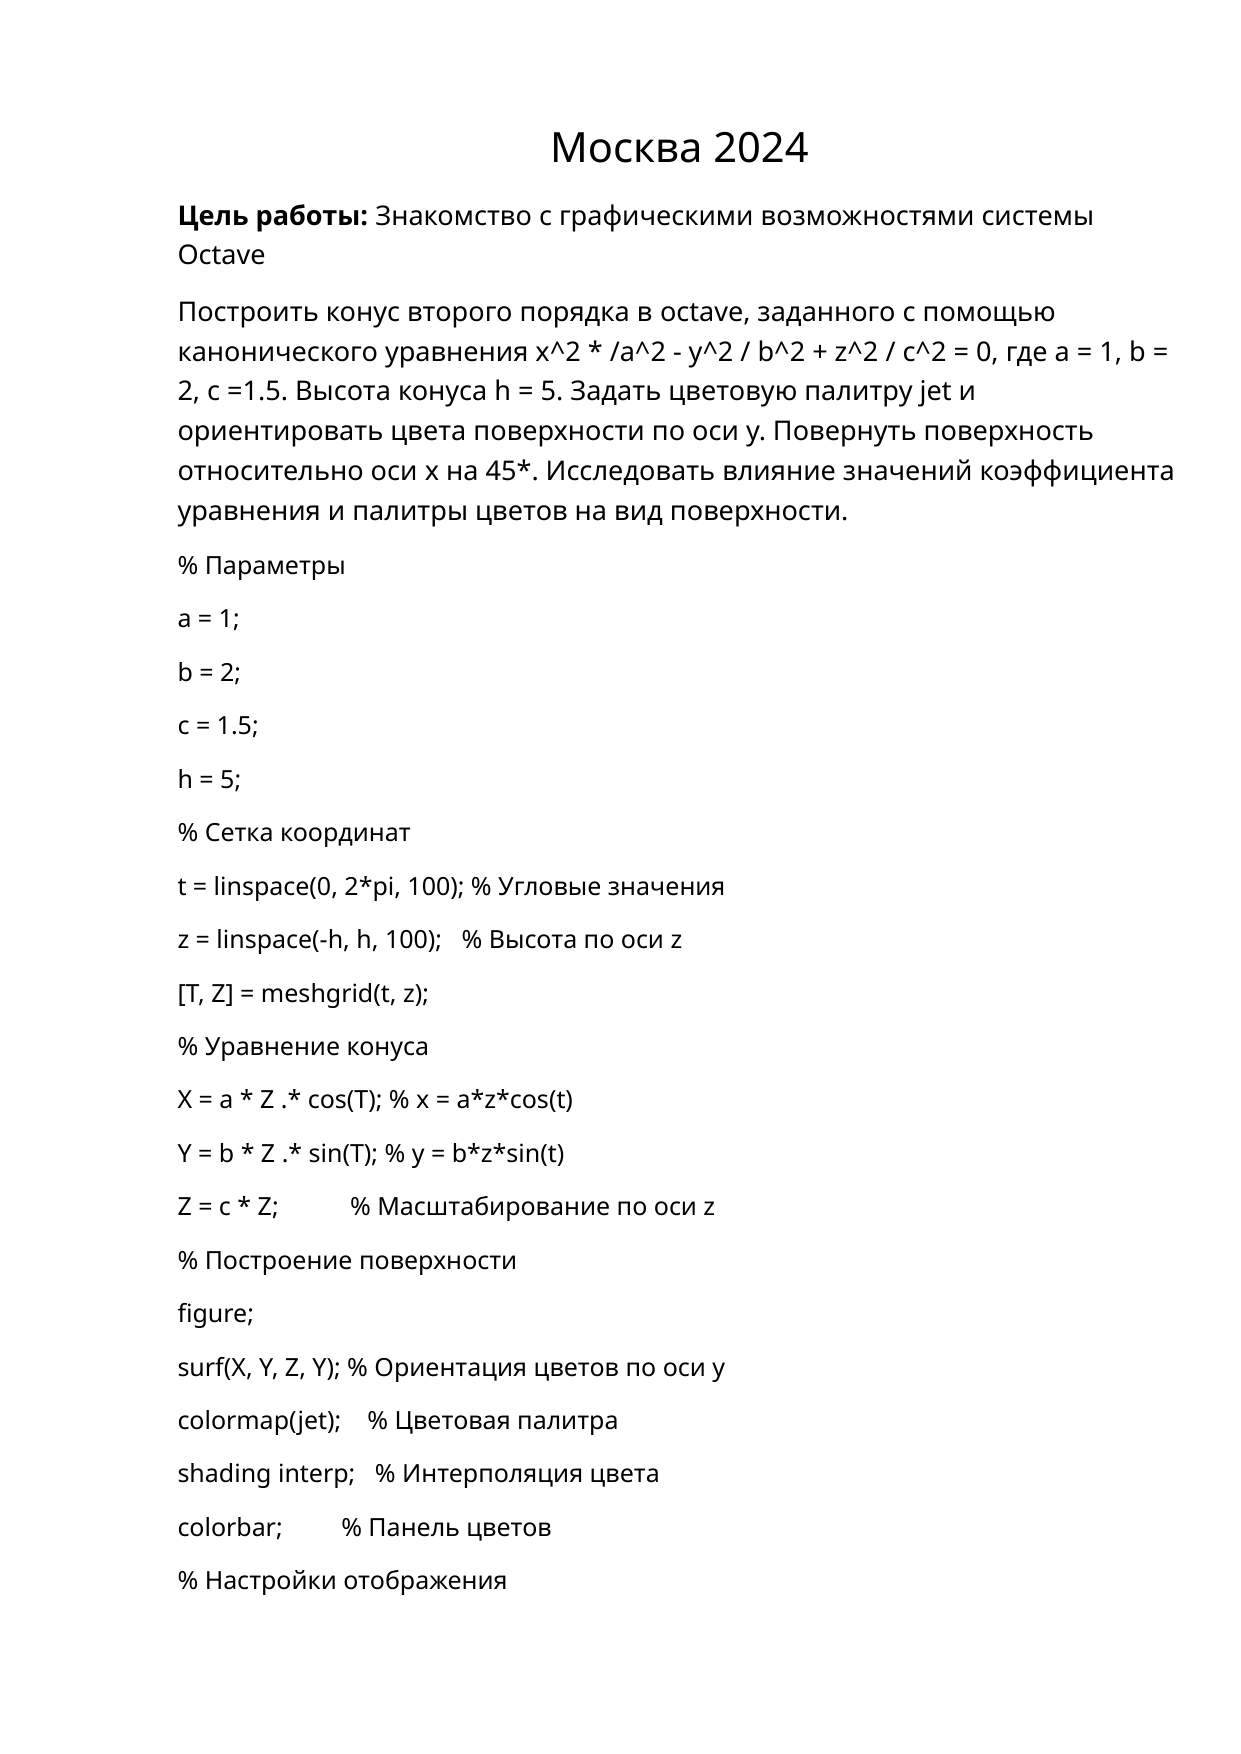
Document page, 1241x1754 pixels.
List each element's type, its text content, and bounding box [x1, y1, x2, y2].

text Москва 2024 [177, 118, 1181, 175]
text Построить конус второго порядка в octave, заданного с помощью канонического уравнения x^2 * /a^2 - y^2 / b^2 + z^2 / c^2 = 0, где a = 1, b = 2, c =1.5. Высота конуса h = 5. Задать цветовую палитру jet и ориентировать цвета поверхности по оси y. Повернуть поверхность относительно оси x на 45*. Исследовать влияние значений коэффициента уравнения и палитры цветов на вид поверхности. [177, 292, 1181, 528]
text % Сетка координат [177, 815, 1181, 849]
text % Построение поверхности [177, 1242, 1181, 1276]
text shading interp; % Интерполяция цвета [177, 1456, 1181, 1490]
text Y = b * Z .* sin(T); % y = b*z*sin(t) [177, 1136, 1181, 1169]
text figure; [177, 1296, 1181, 1330]
text a = 1; [177, 601, 1181, 635]
text % Уравнение конуса [177, 1029, 1181, 1063]
text Z = c * Z; % Масштабирование по оси z [177, 1189, 1181, 1223]
text c = 1.5; [177, 708, 1181, 742]
text h = 5; [177, 761, 1181, 796]
text X = a * Z .* cos(T); % x = a*z*cos(t) [177, 1082, 1181, 1116]
text surf(X, Y, Z, Y); % Ориентация цветов по оси y [177, 1349, 1181, 1383]
text % Параметры [177, 548, 1181, 582]
text t = linspace(0, 2*pi, 100); % Угловые значения [177, 868, 1181, 902]
text z = linspace(-h, h, 100); % Высота по оси z [177, 922, 1181, 956]
text % Настройки отображения [177, 1563, 1181, 1597]
text Цель работы: Знакомство с графическими возможностями системы Octave [177, 196, 1181, 273]
text b = 2; [177, 654, 1181, 689]
text [T, Z] = meshgrid(t, z); [177, 975, 1181, 1009]
text colormap(jet); % Цветовая палитра [177, 1403, 1181, 1437]
text colorbar; % Панель цветов [177, 1509, 1181, 1544]
